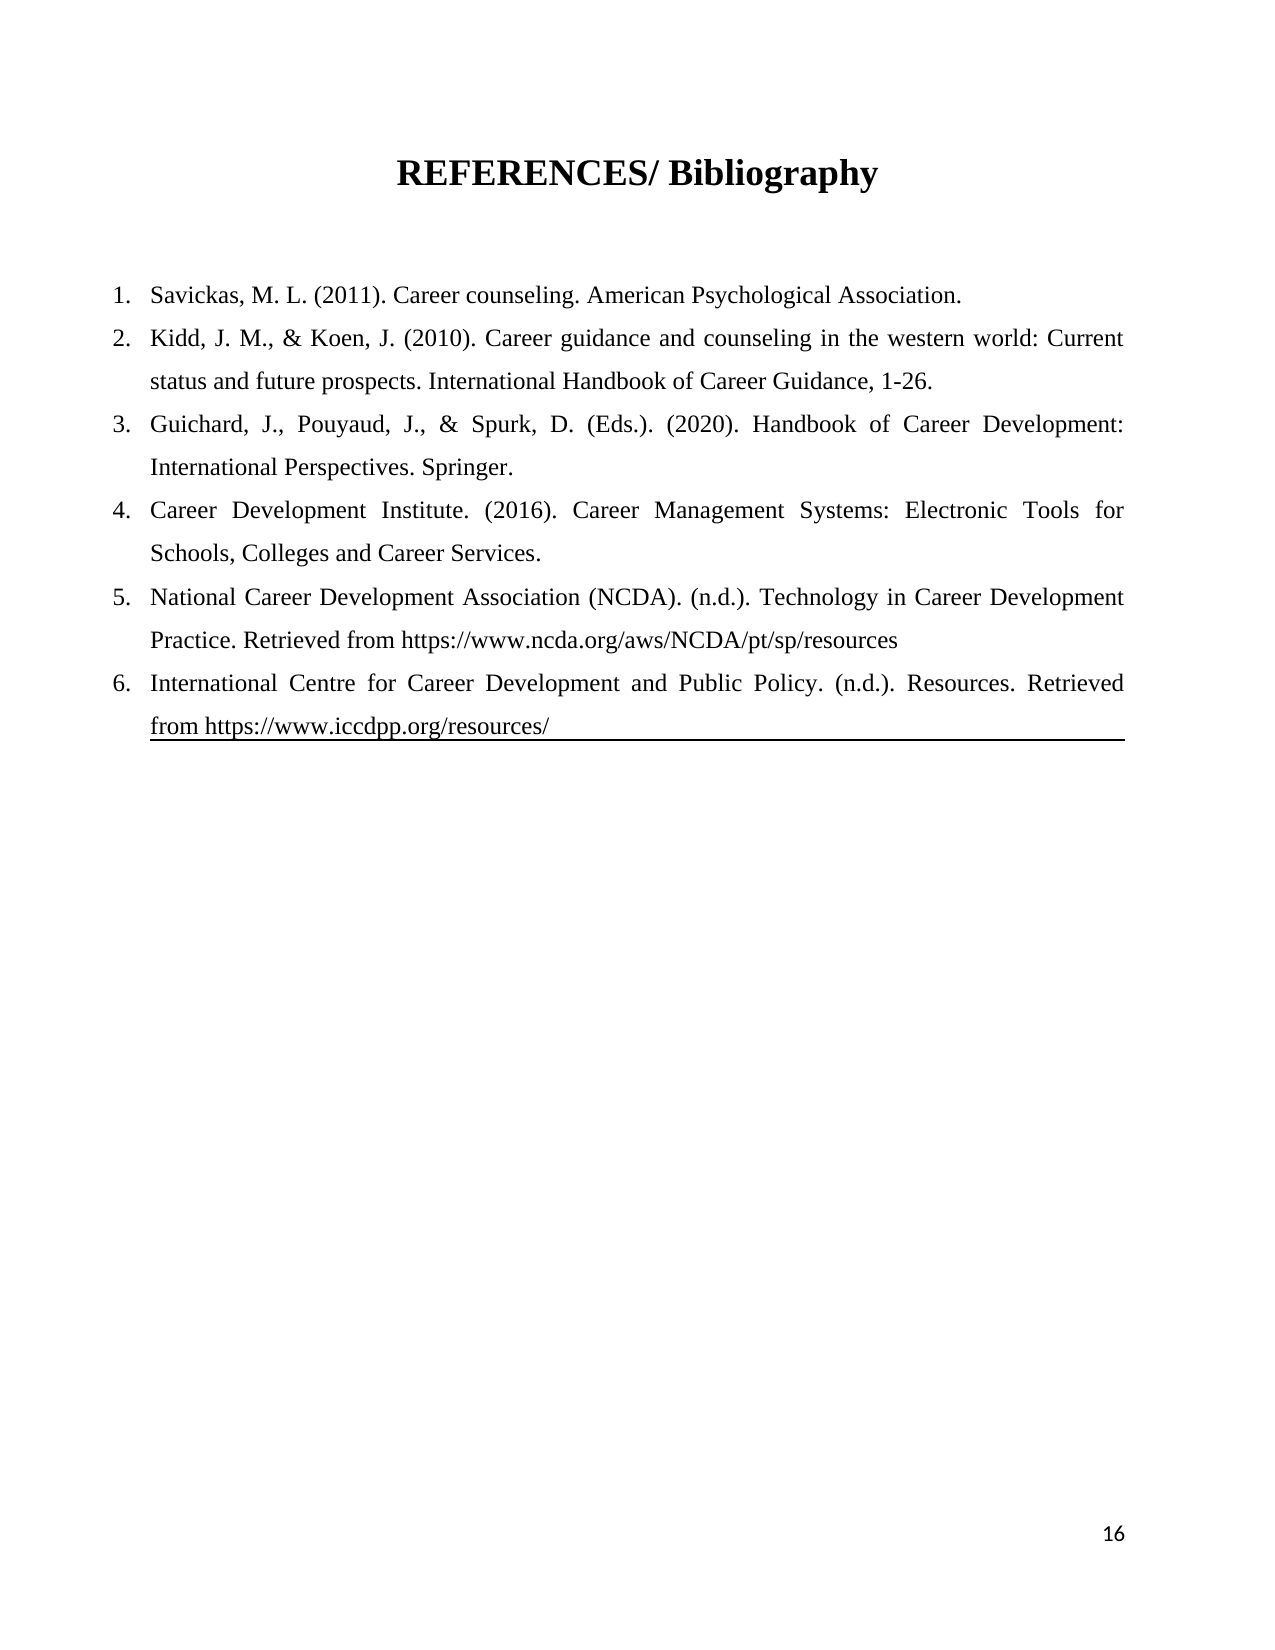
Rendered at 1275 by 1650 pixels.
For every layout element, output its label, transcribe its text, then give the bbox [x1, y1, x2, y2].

list Savickas, M. L. (2011). Career counseling. American Psychological Association. [112, 280, 1125, 308]
list Career Development Institute. (2016). Career Management Systems: Electronic Tools for Schools, Colleges and Career Services. [112, 495, 1125, 567]
list International Centre for Career Development and Public Policy. (n.d.). Resources. Retrieved from https://www.iccdpp.org/resources/ [112, 668, 1125, 740]
list National Career Development Association (NCDA). (n.d.). Technology in Career Development Practice. Retrieved from https://www.ncda.org/aws/NCDA/pt/sp/resources [112, 582, 1125, 653]
list Guichard, J., Pouyaud, J., & Spurk, D. (Eds.). (2020). Handbook of Career Development: International Perspectives. Springer. [112, 409, 1125, 481]
list Kidd, J. M., & Koen, J. (2010). Career guidance and counseling in the western world: Current status and future prospects. International Handbook of Career Guidance, 1-26. [112, 323, 1125, 395]
text REFERENCES/ Bibliography [150, 150, 1125, 193]
